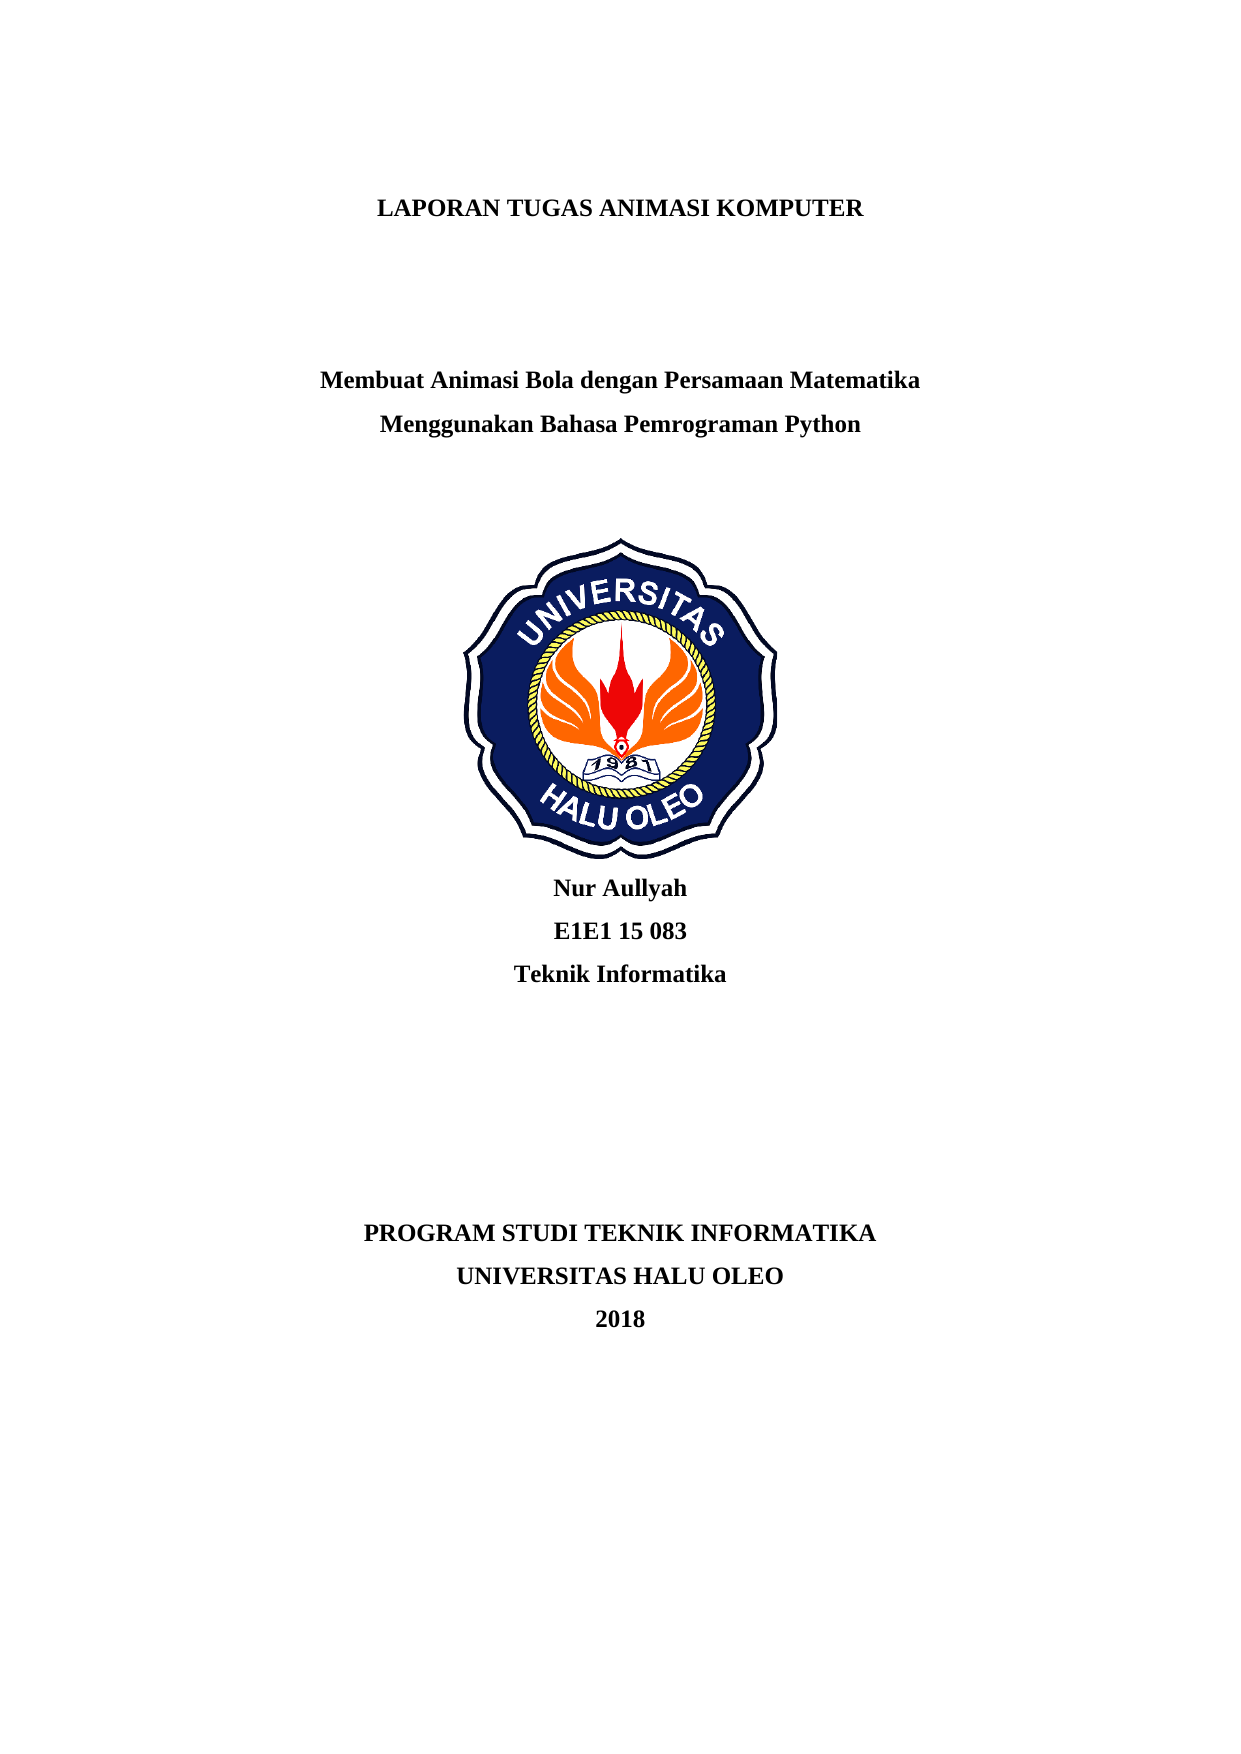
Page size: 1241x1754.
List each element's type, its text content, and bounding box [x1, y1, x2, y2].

title UNIVERSITAS HALU OLEO [150, 1261, 1090, 1290]
title PROGRAM STUDI TEKNIK INFORMATIKA [150, 1218, 1090, 1247]
title Teknik Informatika [150, 959, 1090, 988]
title Nur Aullyah [150, 873, 1090, 902]
picture [463, 538, 778, 859]
title LAPORAN TUGAS ANIMASI KOMPUTER [150, 193, 1090, 222]
title 2018 [150, 1304, 1090, 1333]
title Membuat Animasi Bola dengan Persamaan Matematika [150, 366, 1090, 394]
title Menggunakan Bahasa Pemrograman Python [150, 409, 1090, 437]
title E1E1 15 083 [150, 916, 1090, 945]
